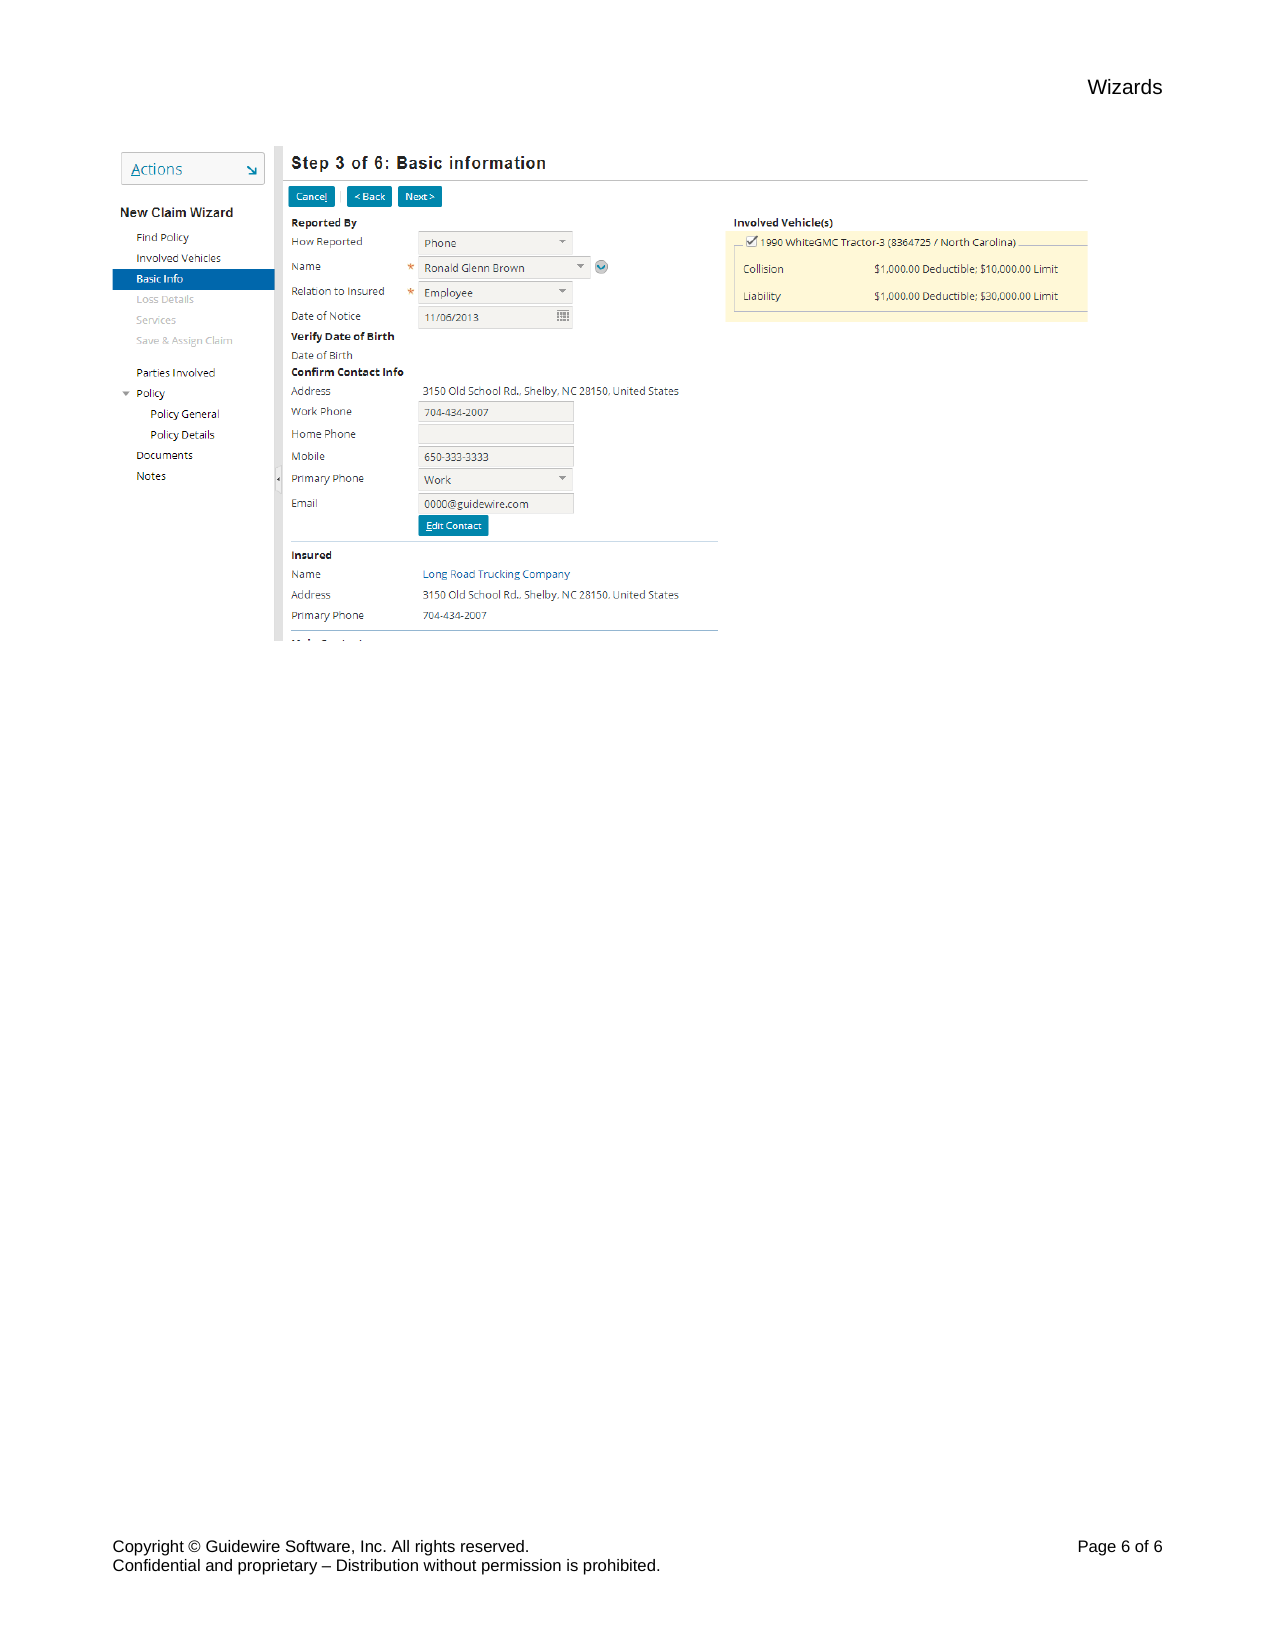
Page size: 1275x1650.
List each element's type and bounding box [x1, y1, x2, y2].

picture [112, 146, 1088, 641]
